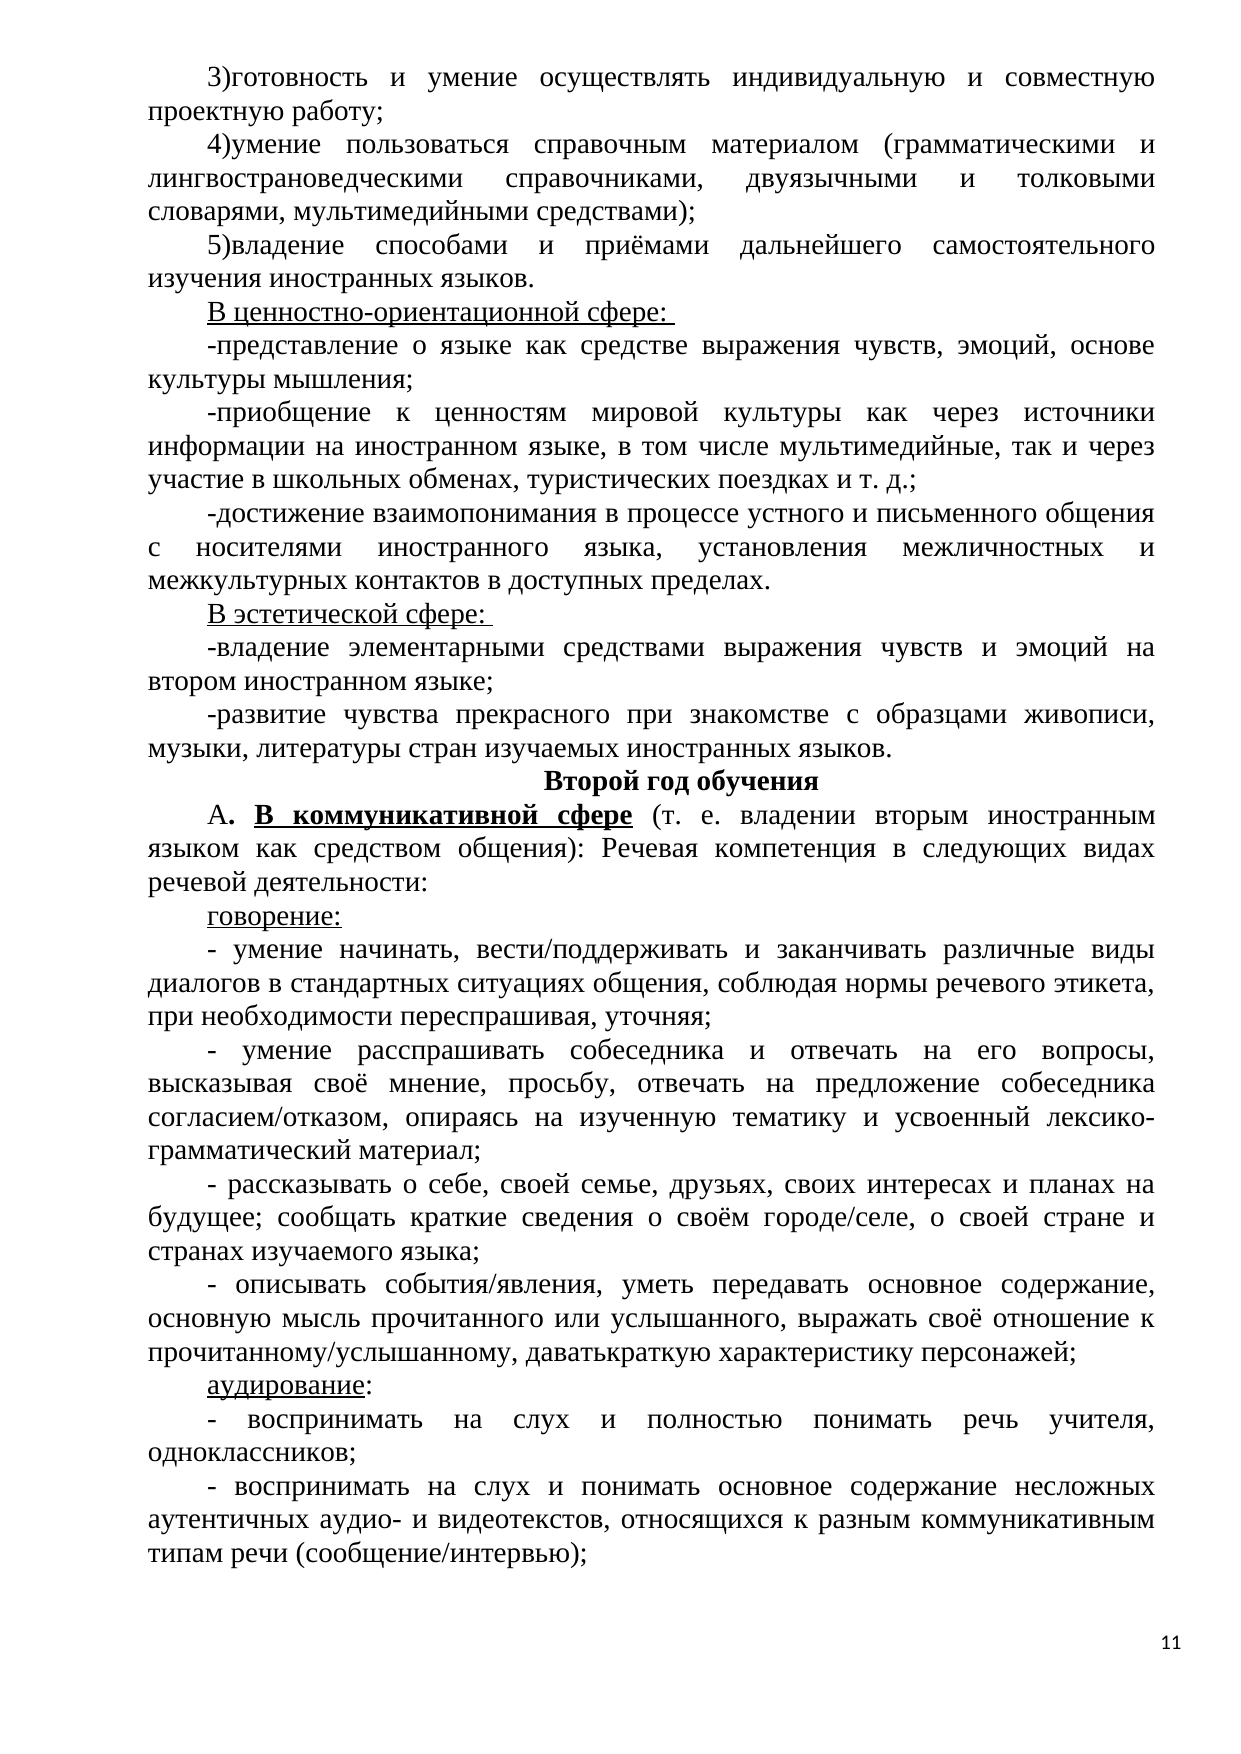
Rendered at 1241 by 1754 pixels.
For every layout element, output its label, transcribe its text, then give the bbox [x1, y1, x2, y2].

text 3)готовность и умение осуществлять индивидуальную и совместную проектную работу; [148, 59, 1156, 126]
text - воспринимать на слух и понимать основное содержание несложных аутентичных аудио- и видеотекстов, относящихся к разным коммуникативным типам речи (сообщение/интервью); [148, 1468, 1156, 1568]
text -достижение взаимопонимания в процессе устного и письменного общения с носителями иностранного языка, установления межличностных и межкультурных контактов в доступных пределах. [148, 495, 1156, 596]
text говорение: [148, 898, 1156, 931]
text Второй год обучения [148, 763, 1156, 797]
text В эстетической сфере: [148, 596, 1156, 629]
text - воспринимать на слух и полностью понимать речь учителя, одноклассников; [148, 1401, 1156, 1468]
text -владение элементарными средствами выражения чувств и эмоций на втором иностранном языке; [148, 629, 1156, 696]
text -развитие чувства прекрасного при знакомстве с образцами живописи, музыки, литературы стран изучаемых иностранных языков. [148, 696, 1156, 763]
text -приобщение к ценностям мировой культуры как через источники информации на иностранном языке, в том числе мультимедийные, так и через участие в школьных обменах, туристических поездках и т. д.; [148, 394, 1156, 495]
text аудирование: [148, 1367, 1156, 1401]
text - описывать события/явления, уметь передавать основное содержание, основную мысль прочитанного или услышанного, выражать своё отношение к прочитанному/услышанному, даватькраткую характеристику персонажей; [148, 1267, 1156, 1367]
text 5)владение способами и приёмами дальнейшего самостоятельного изучения иностранных языков. [148, 227, 1156, 294]
text А. В коммуникативной сфере (т. е. владении вторым иностранным языком как средством общения): Речевая компетенция в следующих видах речевой деятельности: [148, 797, 1156, 898]
text 4)умение пользоваться справочным материалом (грамматическими и лингвострановедческими справочниками, двуязычными и толковыми словарями, мультимедийными средствами); [148, 126, 1156, 227]
text В ценностно-ориентационной сфере: [148, 294, 1156, 327]
text - умение начинать, вести/поддерживать и заканчивать различные виды диалогов в стандартных ситуациях общения, соблюдая нормы речевого этикета, при необходимости переспрашивая, уточняя; [148, 931, 1156, 1032]
text -представление о языке как средстве выражения чувств, эмоций, основе культуры мышления; [148, 327, 1156, 394]
text - рассказывать о себе, своей семье, друзьях, своих интересах и планах на будущее; сообщать краткие сведения о своём городе/селе, о своей стране и странах изучаемого языка; [148, 1166, 1156, 1267]
text - умение расспрашивать собеседника и отвечать на его вопросы, высказывая своё мнение, просьбу, отвечать на предложение собеседника согласием/отказом, опираясь на изученную тематику и усвоенный лексико-грамматический материал; [148, 1032, 1156, 1166]
